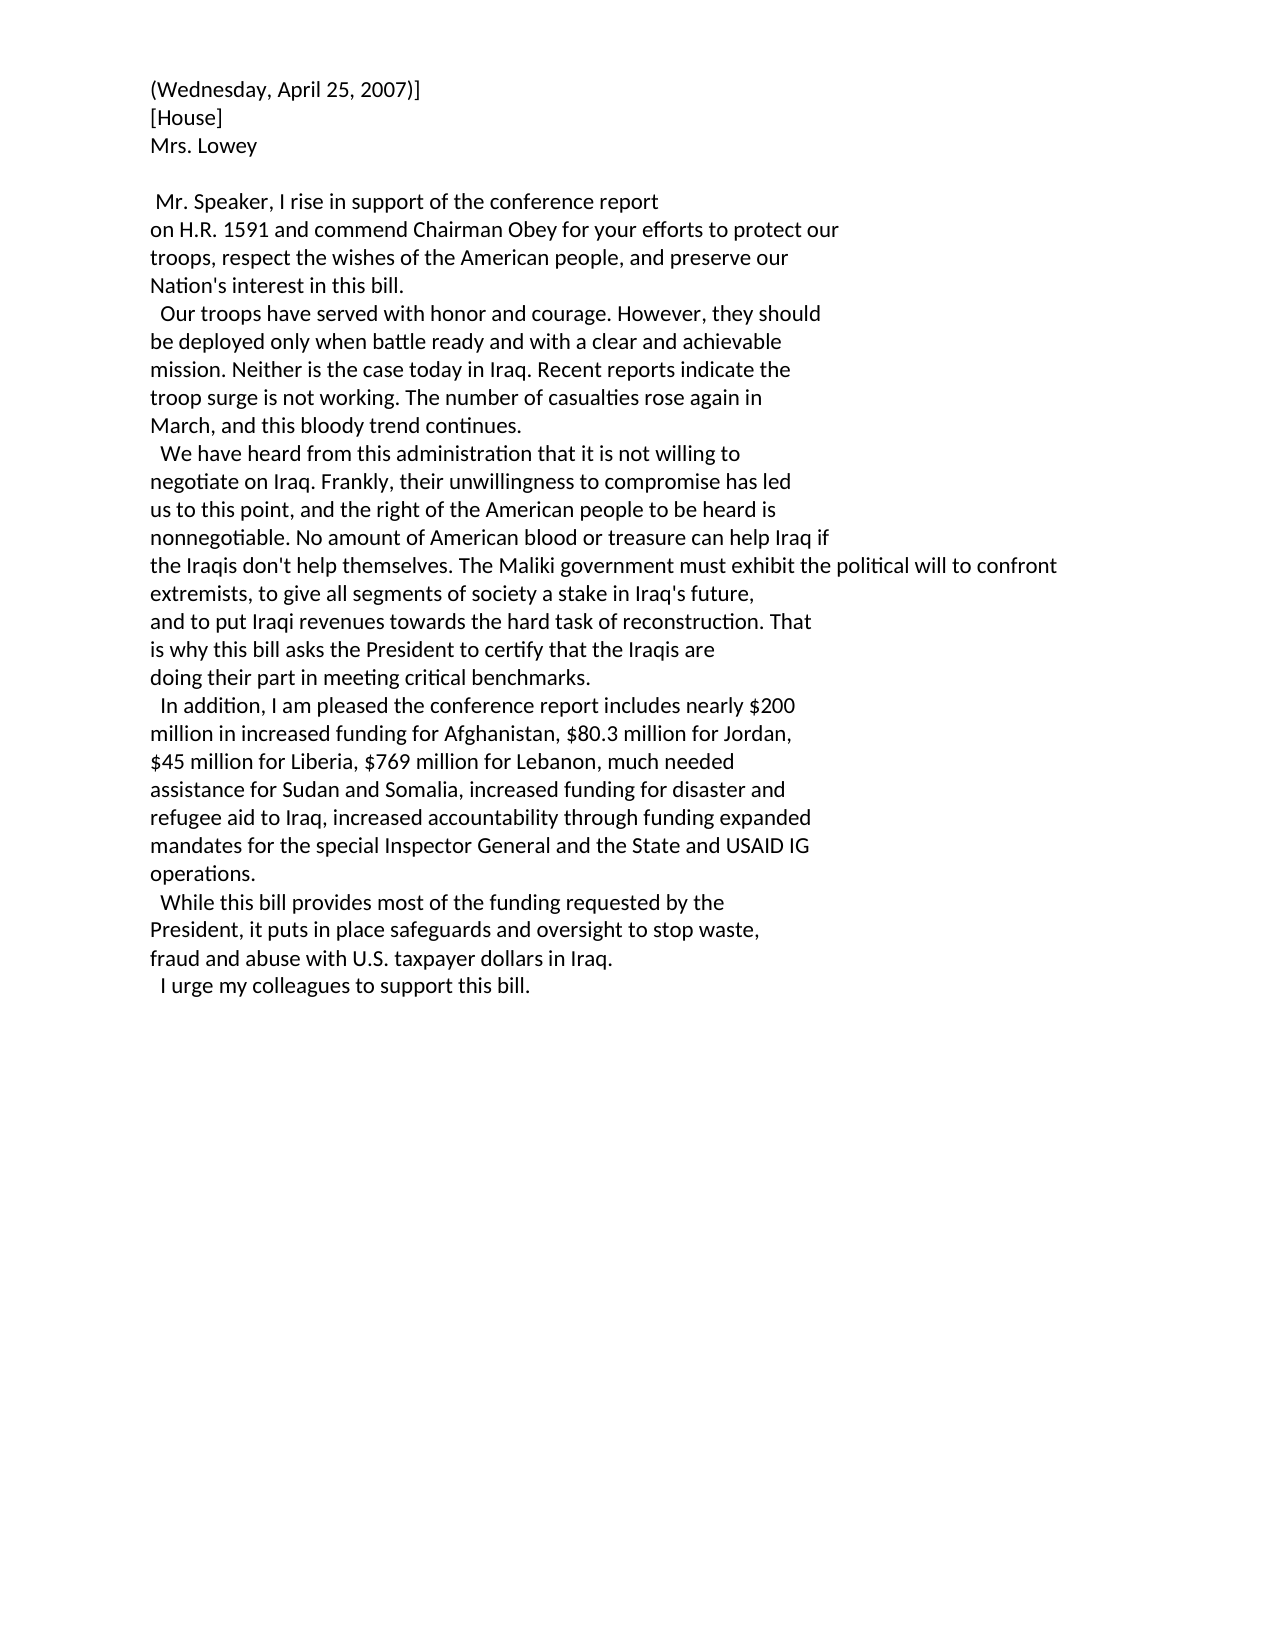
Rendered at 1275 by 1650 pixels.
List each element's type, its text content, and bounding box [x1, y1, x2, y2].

text million in increased funding for Afghanistan, $80.3 million for Jordan, [150, 719, 1125, 747]
text fraud and abuse with U.S. taxpayer dollars in Iraq. [150, 944, 1125, 972]
text While this bill provides most of the funding requested by the [150, 888, 1125, 916]
text mandates for the special Inspector General and the State and USAID IG [150, 832, 1125, 859]
text negotiate on Iraq. Frankly, their unwillingness to compromise has led [150, 467, 1125, 495]
text operations. [150, 859, 1125, 888]
text refugee aid to Iraq, increased accountability through funding expanded [150, 803, 1125, 832]
text the Iraqis don't help themselves. The Maliki government must exhibit the political will to confront [150, 551, 1125, 579]
text troops, respect the wishes of the American people, and preserve our [150, 243, 1125, 271]
text doing their part in meeting critical benchmarks. [150, 663, 1125, 691]
text mission. Neither is the case today in Iraq. Recent reports indicate the [150, 355, 1125, 383]
text assistance for Sudan and Somalia, increased funding for disaster and [150, 776, 1125, 803]
text March, and this bloody trend continues. [150, 411, 1125, 439]
text nonnegotiable. No amount of American blood or treasure can help Iraq if [150, 523, 1125, 551]
text Our troops have served with honor and courage. However, they should [150, 299, 1125, 327]
text extremists, to give all segments of society a stake in Iraq's future, [150, 579, 1125, 607]
text I urge my colleagues to support this bill. [150, 972, 1125, 1000]
text In addition, I am pleased the conference report includes nearly $200 [150, 691, 1125, 719]
text on H.R. 1591 and commend Chairman Obey for your efforts to protect our [150, 215, 1125, 243]
text We have heard from this administration that it is not willing to [150, 439, 1125, 467]
text President, it puts in place safeguards and oversight to stop waste, [150, 916, 1125, 944]
text troop surge is not working. The number of casualties rose again in [150, 383, 1125, 411]
text us to this point, and the right of the American people to be heard is [150, 495, 1125, 523]
text be deployed only when battle ready and with a clear and achievable [150, 327, 1125, 355]
text is why this bill asks the President to certify that the Iraqis are [150, 635, 1125, 663]
text Mr. Speaker, I rise in support of the conference report [150, 187, 1125, 215]
text and to put Iraqi revenues towards the hard task of reconstruction. That [150, 607, 1125, 635]
text Nation's interest in this bill. [150, 271, 1125, 299]
text $45 million for Liberia, $769 million for Lebanon, much needed [150, 747, 1125, 776]
